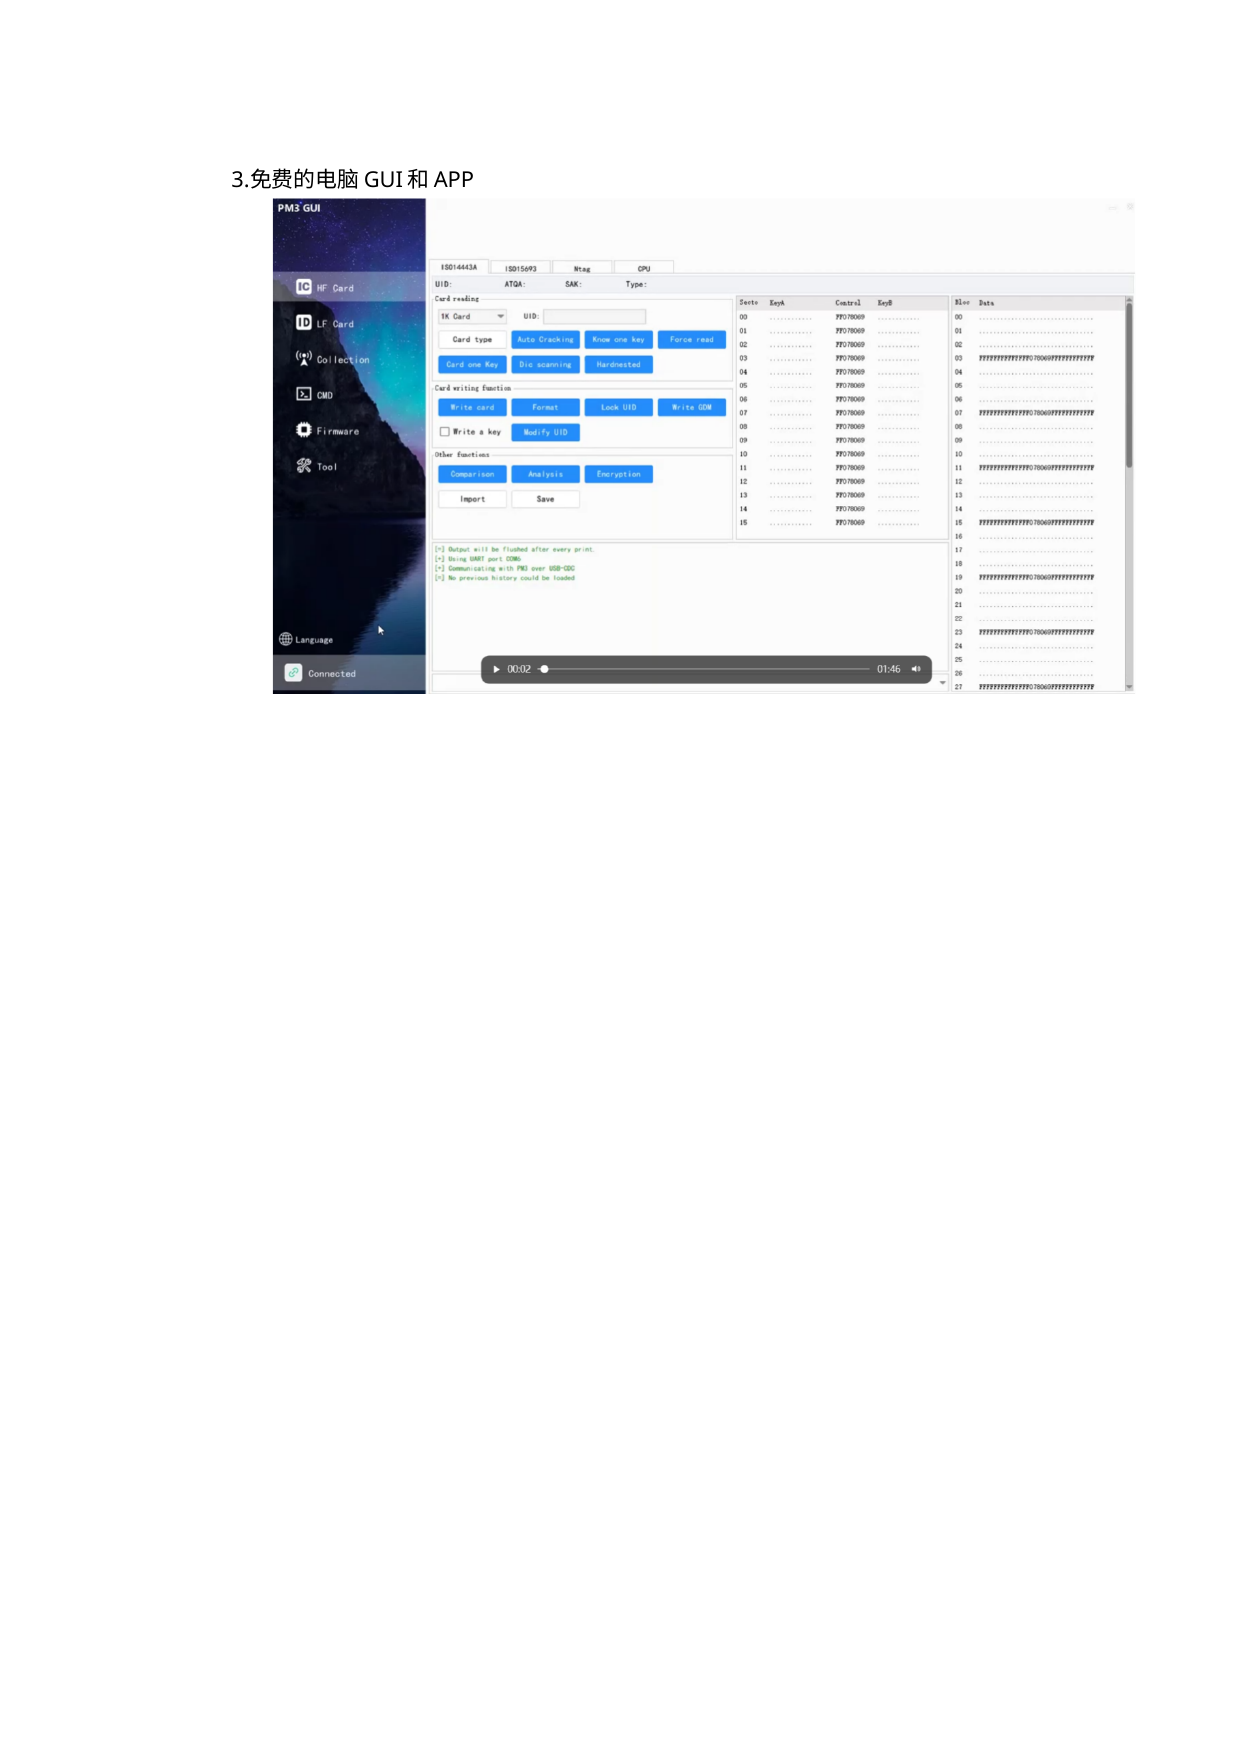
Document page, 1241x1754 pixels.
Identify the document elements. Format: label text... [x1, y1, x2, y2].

text 3.免费的电脑GUI和APP [187, 162, 1053, 194]
picture [270, 194, 1136, 694]
